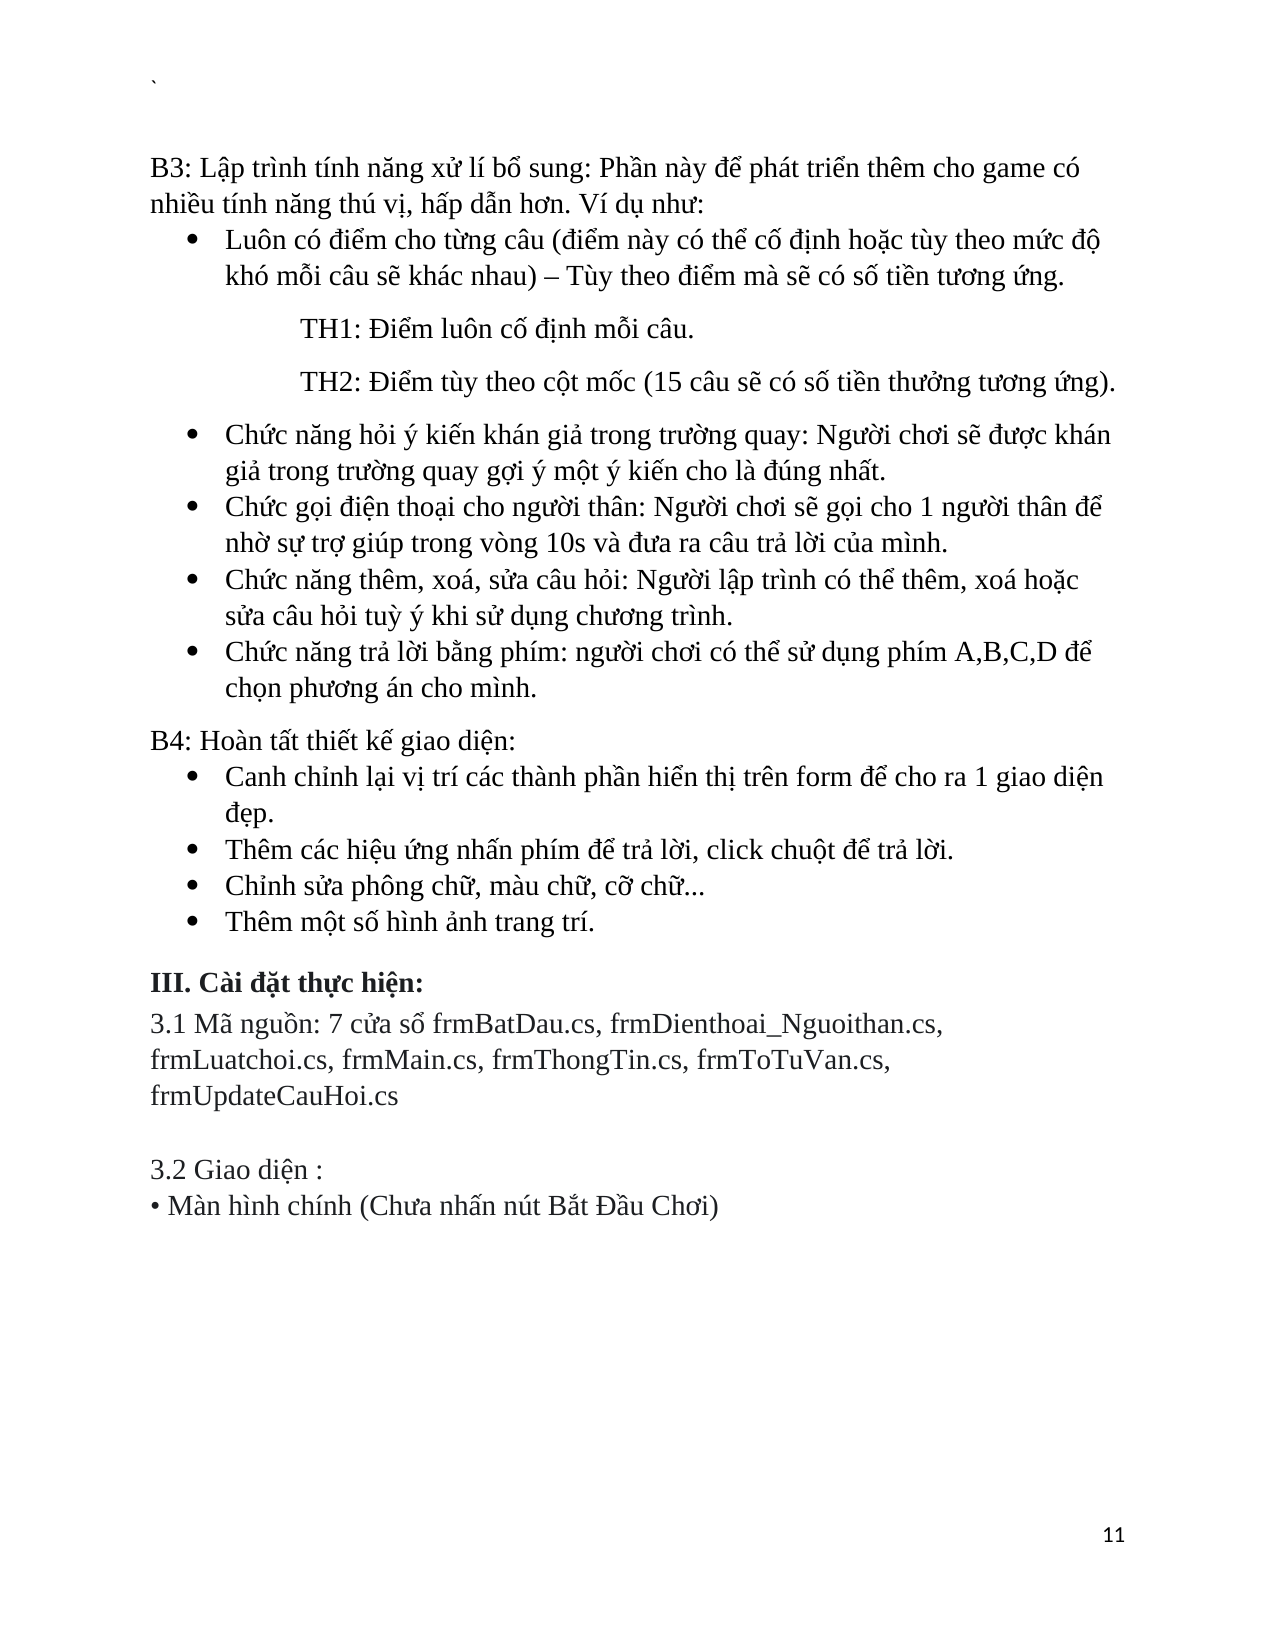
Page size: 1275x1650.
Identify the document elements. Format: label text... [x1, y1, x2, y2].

list Chức năng hỏi ý kiến khán giả trong trường quay: Người chơi sẽ được khán giả trong trường quay gợi ý một ý kiến cho là đúng nhất. [187, 417, 1125, 487]
text TH1: Điểm luôn cố định mỗi câu. [300, 311, 1125, 345]
list Luôn có điểm cho từng câu (điểm này có thể cố định hoặc tùy theo mức độ khó mỗi câu sẽ khác nhau) – Tùy theo điểm mà sẽ có số tiền tương ứng. [187, 222, 1125, 292]
subtitle B3: Lập trình tính năng xử lí bổ sung: Phần này để phát triển thêm cho game có nhiều tính năng thú vị, hấp dẫn hơn. Ví dụ như: [150, 150, 1125, 220]
list Chỉnh sửa phông chữ, màu chữ, cỡ chữ... [187, 868, 1125, 902]
list Thêm các hiệu ứng nhấn phím để trả lời, click chuột để trả lời. [187, 832, 1125, 865]
list Canh chỉnh lại vị trí các thành phần hiển thị trên form để cho ra 1 giao diện đẹp. [187, 759, 1125, 829]
subtitle 3.1 Mã nguồn: 7 cửa sổ frmBatDau.cs, frmDienthoai_Nguoithan.cs, frmLuatchoi.cs, frmMain.cs, frmThongTin.cs, frmToTuVan.cs, frmUpdateCauHoi.cs [150, 1006, 1125, 1112]
text TH2: Điểm tùy theo cột mốc (15 câu sẽ có số tiền thưởng tương ứng). [300, 364, 1125, 398]
list Thêm một số hình ảnh trang trí. [187, 904, 1125, 938]
list Chức năng trả lời bằng phím: người chơi có thể sử dụng phím A,B,C,D để chọn phương án cho mình. [187, 634, 1125, 704]
subtitle 3.2 Giao diện : [150, 1152, 1125, 1186]
list Chức năng thêm, xoá, sửa câu hỏi: Người lập trình có thể thêm, xoá hoặc sửa câu hỏi tuỳ ý khi sử dụng chương trình. [187, 562, 1125, 632]
subtitle B4: Hoàn tất thiết kế giao diện: [150, 723, 1125, 757]
subtitle III. Cài đặt thực hiện: [150, 966, 1125, 999]
list Chức gọi điện thoại cho người thân: Người chơi sẽ gọi cho 1 người thân để nhờ sự trợ giúp trong vòng 10s và đưa ra câu trả lời của mình. [187, 489, 1125, 559]
text • Màn hình chính (Chưa nhấn nút Bắt Đầu Chơi) [150, 1188, 1125, 1222]
